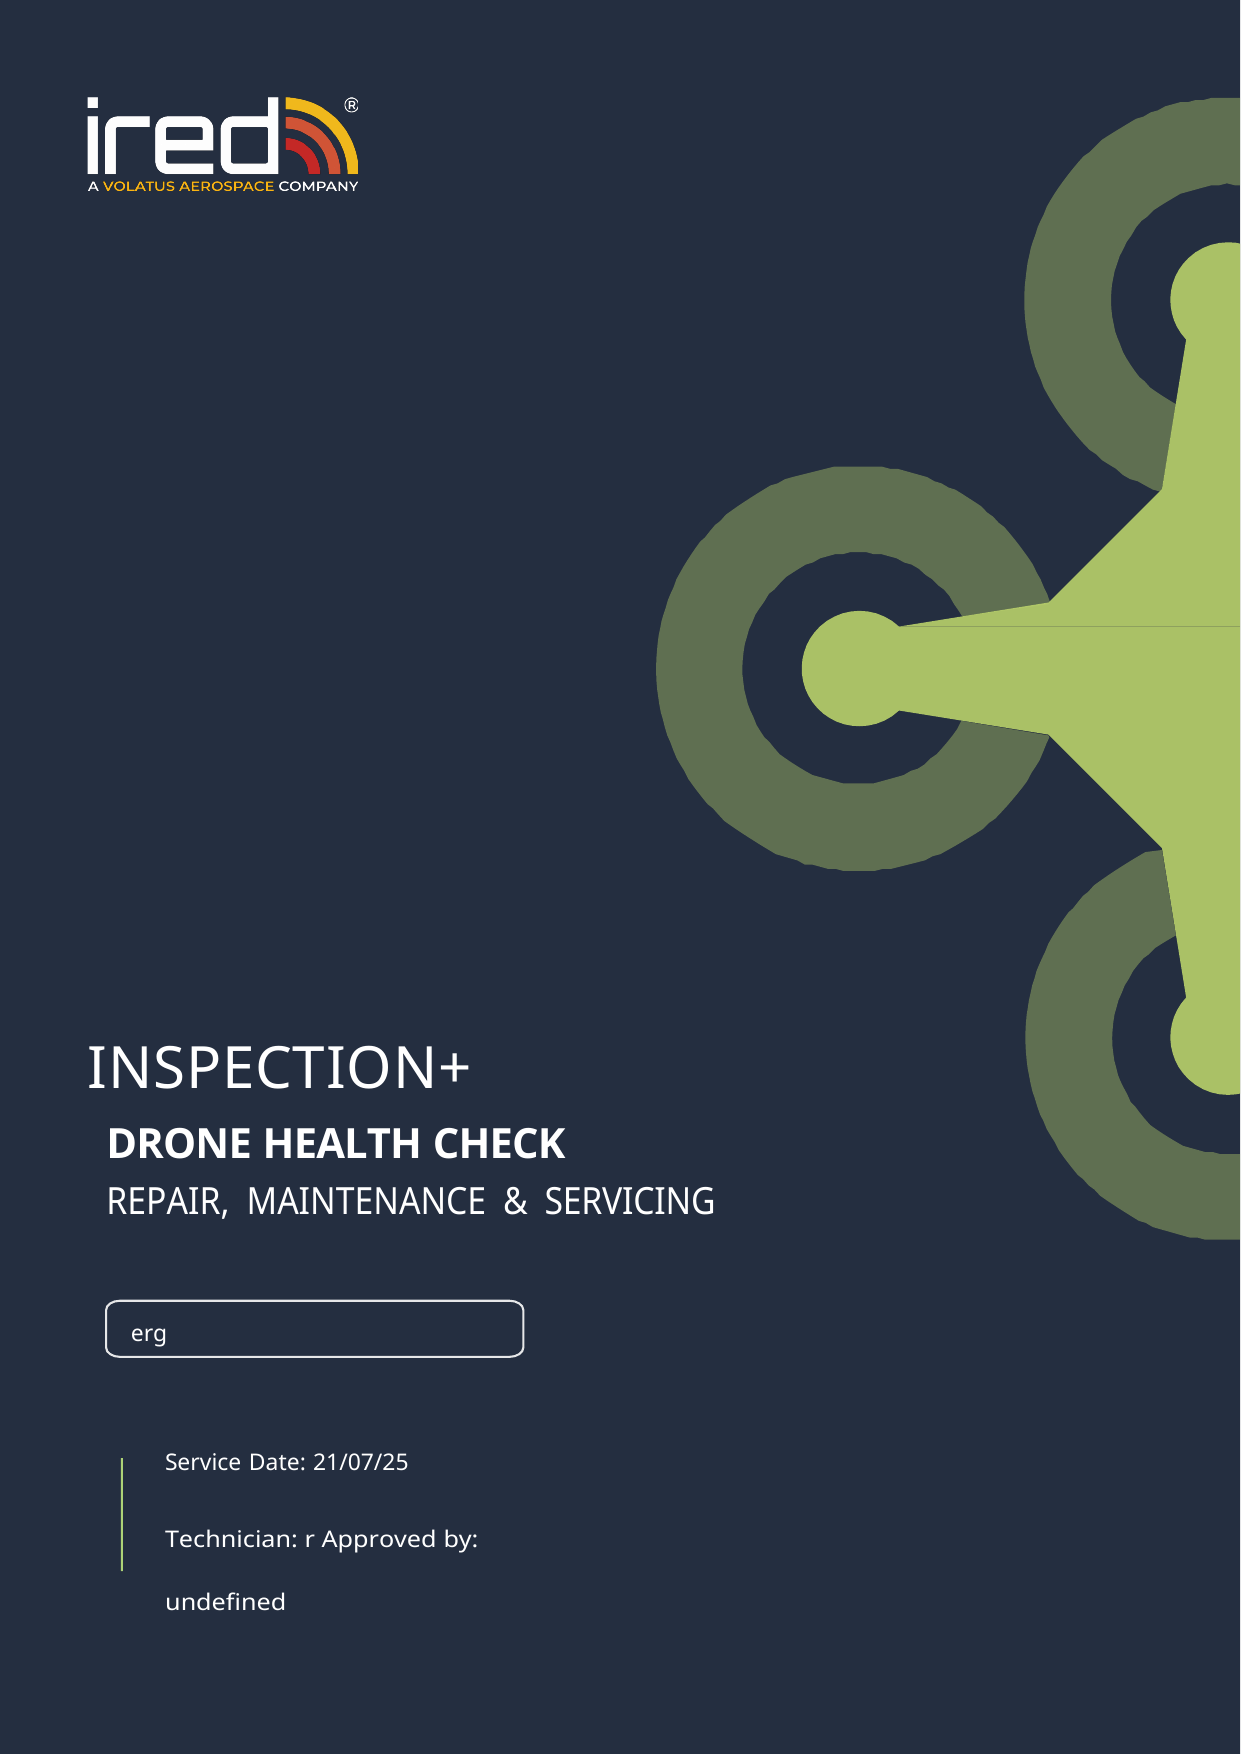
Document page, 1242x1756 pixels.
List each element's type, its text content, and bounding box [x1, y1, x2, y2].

text Technician: r Approved by: undefined [165, 1523, 502, 1617]
text DRONE HEALTH CHECK [106, 1114, 1152, 1170]
title INSPECTION+ [87, 1026, 1152, 1105]
picture [87, 97, 358, 191]
text Service Date: 21/07/25 [165, 1446, 1152, 1477]
text REPAIR, MAINTENANCE & SERVICING [106, 1174, 1152, 1225]
